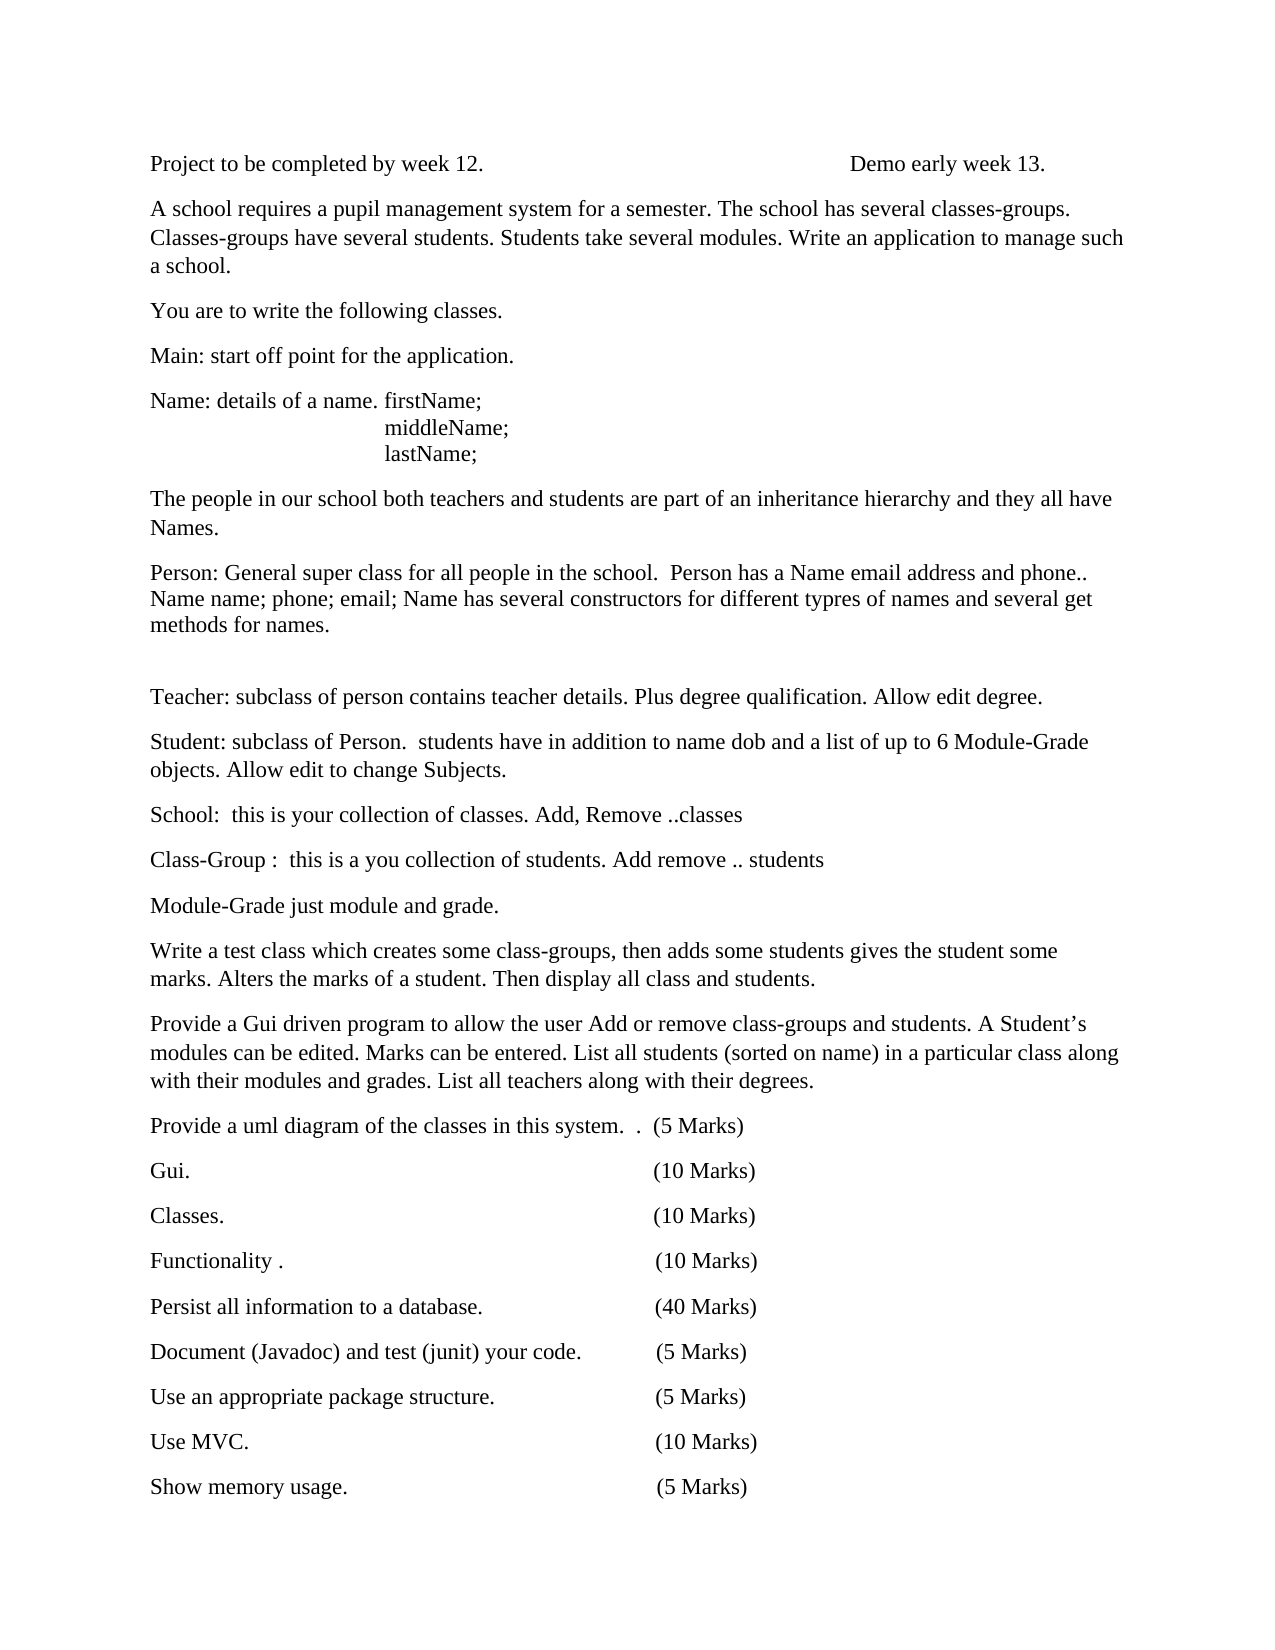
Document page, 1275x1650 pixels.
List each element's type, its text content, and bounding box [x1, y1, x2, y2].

text Classes. (10 Marks) [150, 1202, 1125, 1229]
text Class-Group : this is a you collection of students. Add remove .. students [150, 847, 1125, 873]
text Use an appropriate package structure. (5 Marks) [150, 1383, 1125, 1409]
text Main: start off point for the application. [150, 342, 1125, 368]
text Provide a Gui driven program to allow the user Add or remove class-groups and students. A Student’s modules can be edited. Marks can be entered. List all students (sorted on name) in a particular class along with their modules and grades. List all teachers along with their degrees. [150, 1010, 1125, 1093]
text Teacher: subclass of person contains teacher details. Plus degree qualification. Allow edit degree. [150, 683, 1125, 709]
text Write a test class which creates some class-groups, then adds some students gives the student some marks. Alters the marks of a student. Then display all class and students. [150, 937, 1125, 992]
text Module-Grade just module and grade. [150, 892, 1125, 918]
text The people in our school both teachers and students are part of an inheritance hierarchy and they all have Names. [150, 485, 1125, 540]
text middleName; [150, 414, 1125, 440]
text lastName; [150, 440, 1125, 466]
text Show memory usage. (5 Marks) [150, 1473, 1125, 1499]
text School: this is your collection of classes. Add, Remove ..classes [150, 801, 1125, 828]
text Person: General super class for all people in the school. Person has a Name email address and phone.. [150, 559, 1125, 585]
text Student: subclass of Person. students have in addition to name dob and a list of up to 6 Module-Grade objects. Allow edit to change Subjects. [150, 728, 1125, 783]
text Provide a uml diagram of the classes in this system. . (5 Marks) [150, 1112, 1125, 1139]
text Persist all information to a database. (40 Marks) [150, 1293, 1125, 1319]
text Functionality . (10 Marks) [150, 1248, 1125, 1274]
text Gui. (10 Marks) [150, 1157, 1125, 1184]
text Use MVC. (10 Marks) [150, 1428, 1125, 1454]
text Name: details of a name. firstName; [150, 387, 1125, 414]
text A school requires a pupil management system for a semester. The school has several classes-groups. Classes-groups have several students. Students take several modules. Write an application to manage such a school. [150, 195, 1125, 278]
text You are to write the following classes. [150, 297, 1125, 323]
text Project to be completed by week 12. Demo early week 13. [150, 150, 1125, 176]
text Name name; phone; email; Name has several constructors for different typres of names and several get methods for names. [150, 585, 1125, 638]
text Document (Javadoc) and test (junit) your code. (5 Marks) [150, 1338, 1125, 1364]
